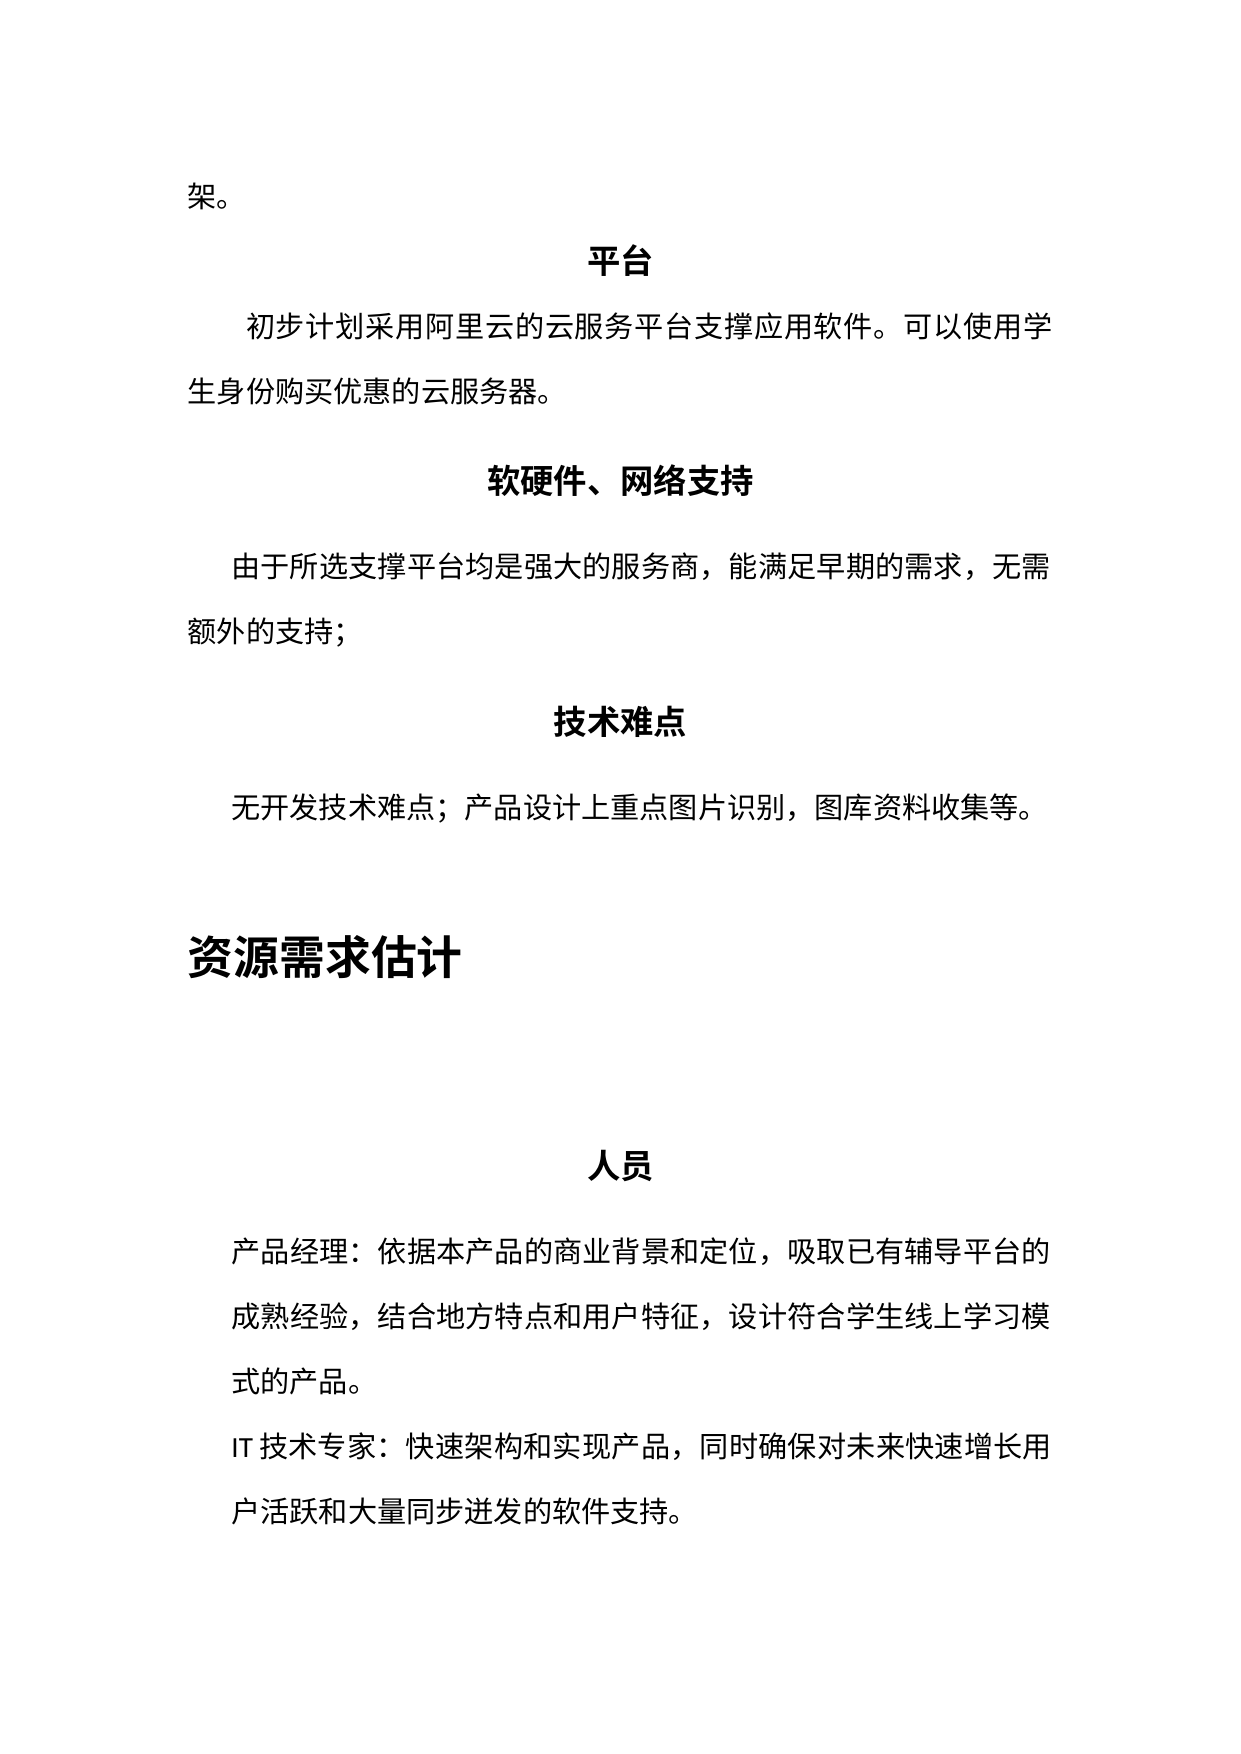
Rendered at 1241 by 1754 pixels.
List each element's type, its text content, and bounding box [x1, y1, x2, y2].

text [187, 162, 1053, 227]
subtitle 资源需求估计 [187, 906, 1053, 1004]
subtitle 技术难点 [187, 688, 1053, 753]
text IT技术专家：快速架构和实现产品，同时确保对未来快速增长用户活跃和大量同步迸发的软件支持。 [231, 1412, 1053, 1542]
subtitle 人员 [187, 1132, 1053, 1197]
subtitle 软硬件、网络支持 [187, 447, 1053, 512]
text 初步计划采用阿里云的云服务平台支撑应用软件。可以使用学生身份购买优惠的云服务器。 [187, 292, 1053, 422]
text 由于所选支撑平台均是强大的服务商，能满足早期的需求，无需额外的支持； [187, 533, 1053, 663]
text 产品经理：依据本产品的商业背景和定位，吸取已有辅导平台的成熟经验，结合地方特点和用户特征，设计符合学生线上学习模式的产品。 [231, 1217, 1053, 1412]
text 无开发技术难点；产品设计上重点图片识别，图库资料收集等。 [187, 773, 1053, 838]
text 平台 [187, 227, 1053, 292]
